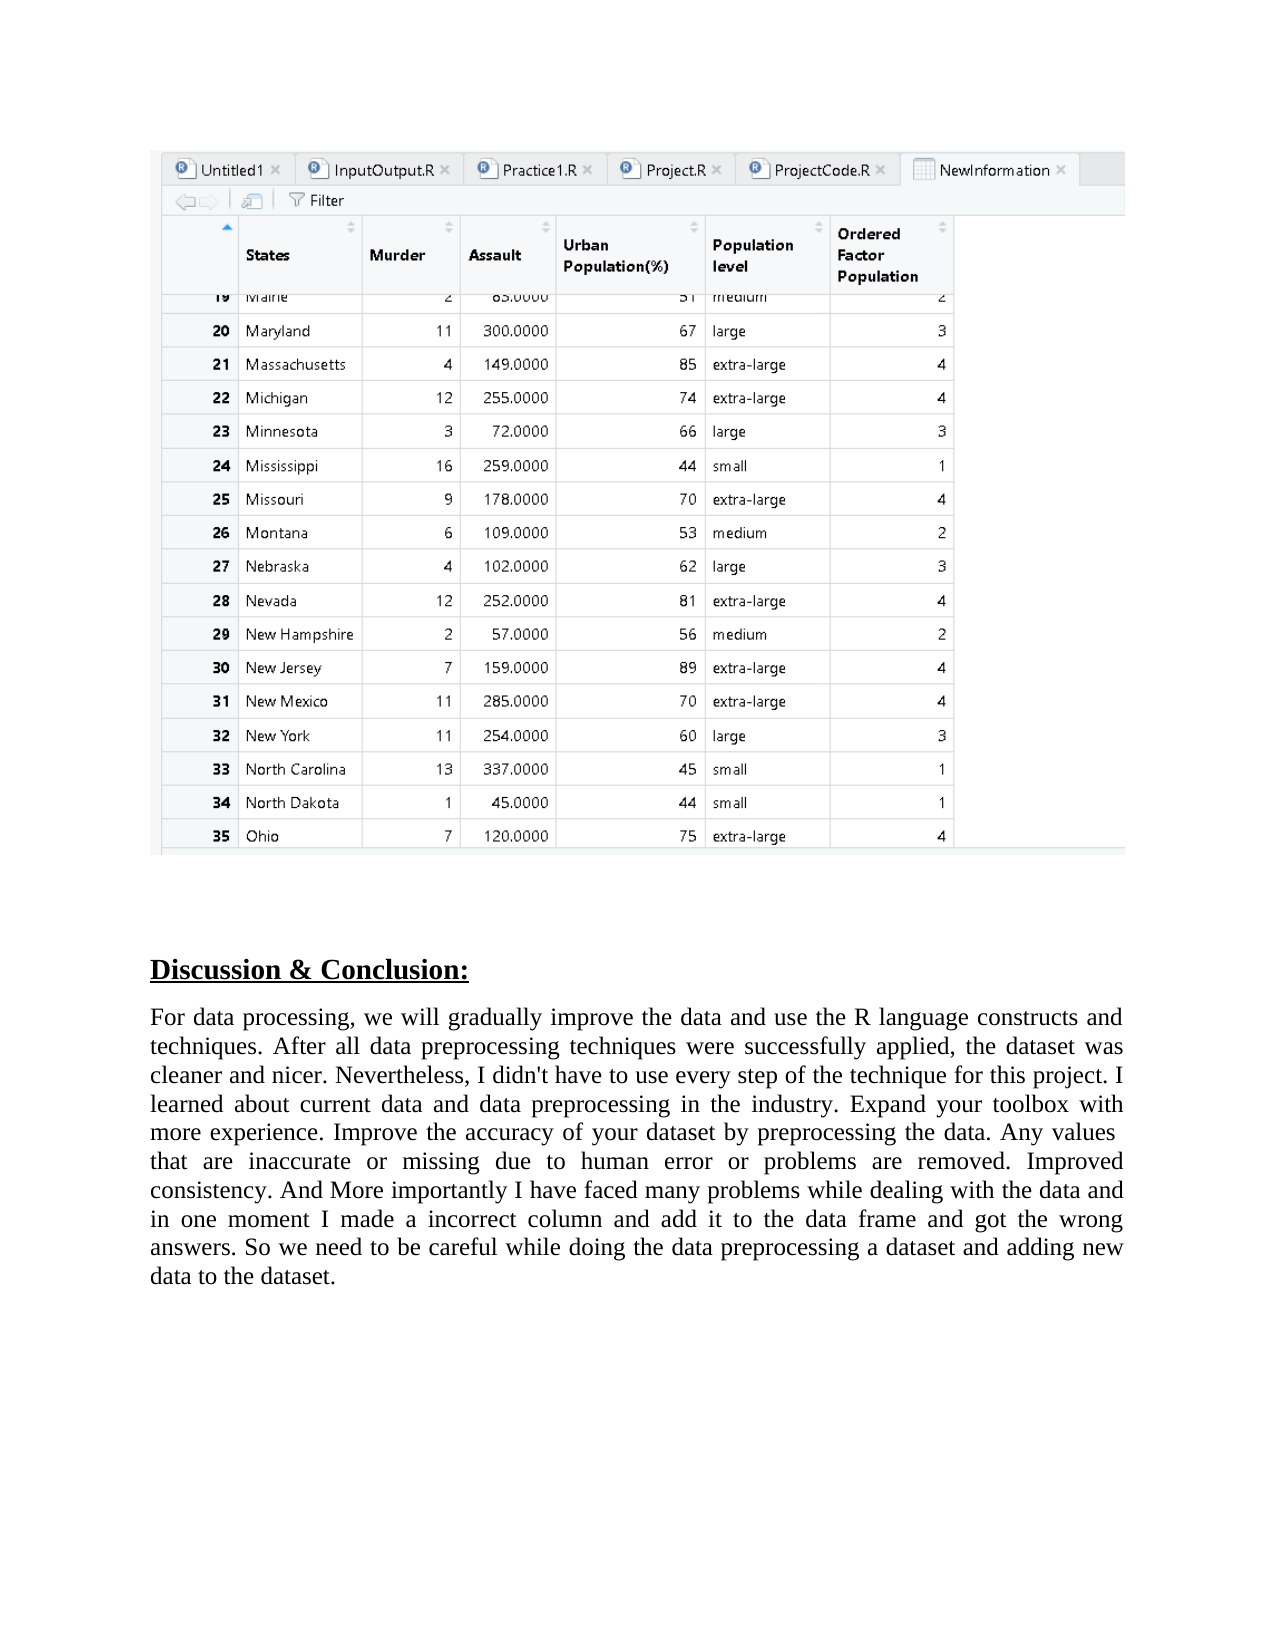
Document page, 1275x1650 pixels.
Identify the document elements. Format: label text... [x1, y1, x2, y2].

picture [150, 150, 1125, 855]
text Discussion & Conclusion: [150, 952, 1125, 986]
text For data processing, we will gradually improve the data and use the R language constructs and techniques. After all data preprocessing techniques were successfully applied, the dataset was cleaner and nicer. Nevertheless, I didn't have to use every step of the technique for this project. I learned about current data and data preprocessing in the industry. Expand your toolbox with more experience. Improve the accuracy of your dataset by preprocessing the data. Any values ​​that are inaccurate or missing due to human error or problems are removed. Improved consistency. And More importantly I have faced many problems while dealing with the data and in one moment I made a incorrect column and add it to the data frame and got the wrong answers. So we need to be careful while doing the data preprocessing a dataset and adding new data to the dataset. [150, 1002, 1125, 1290]
